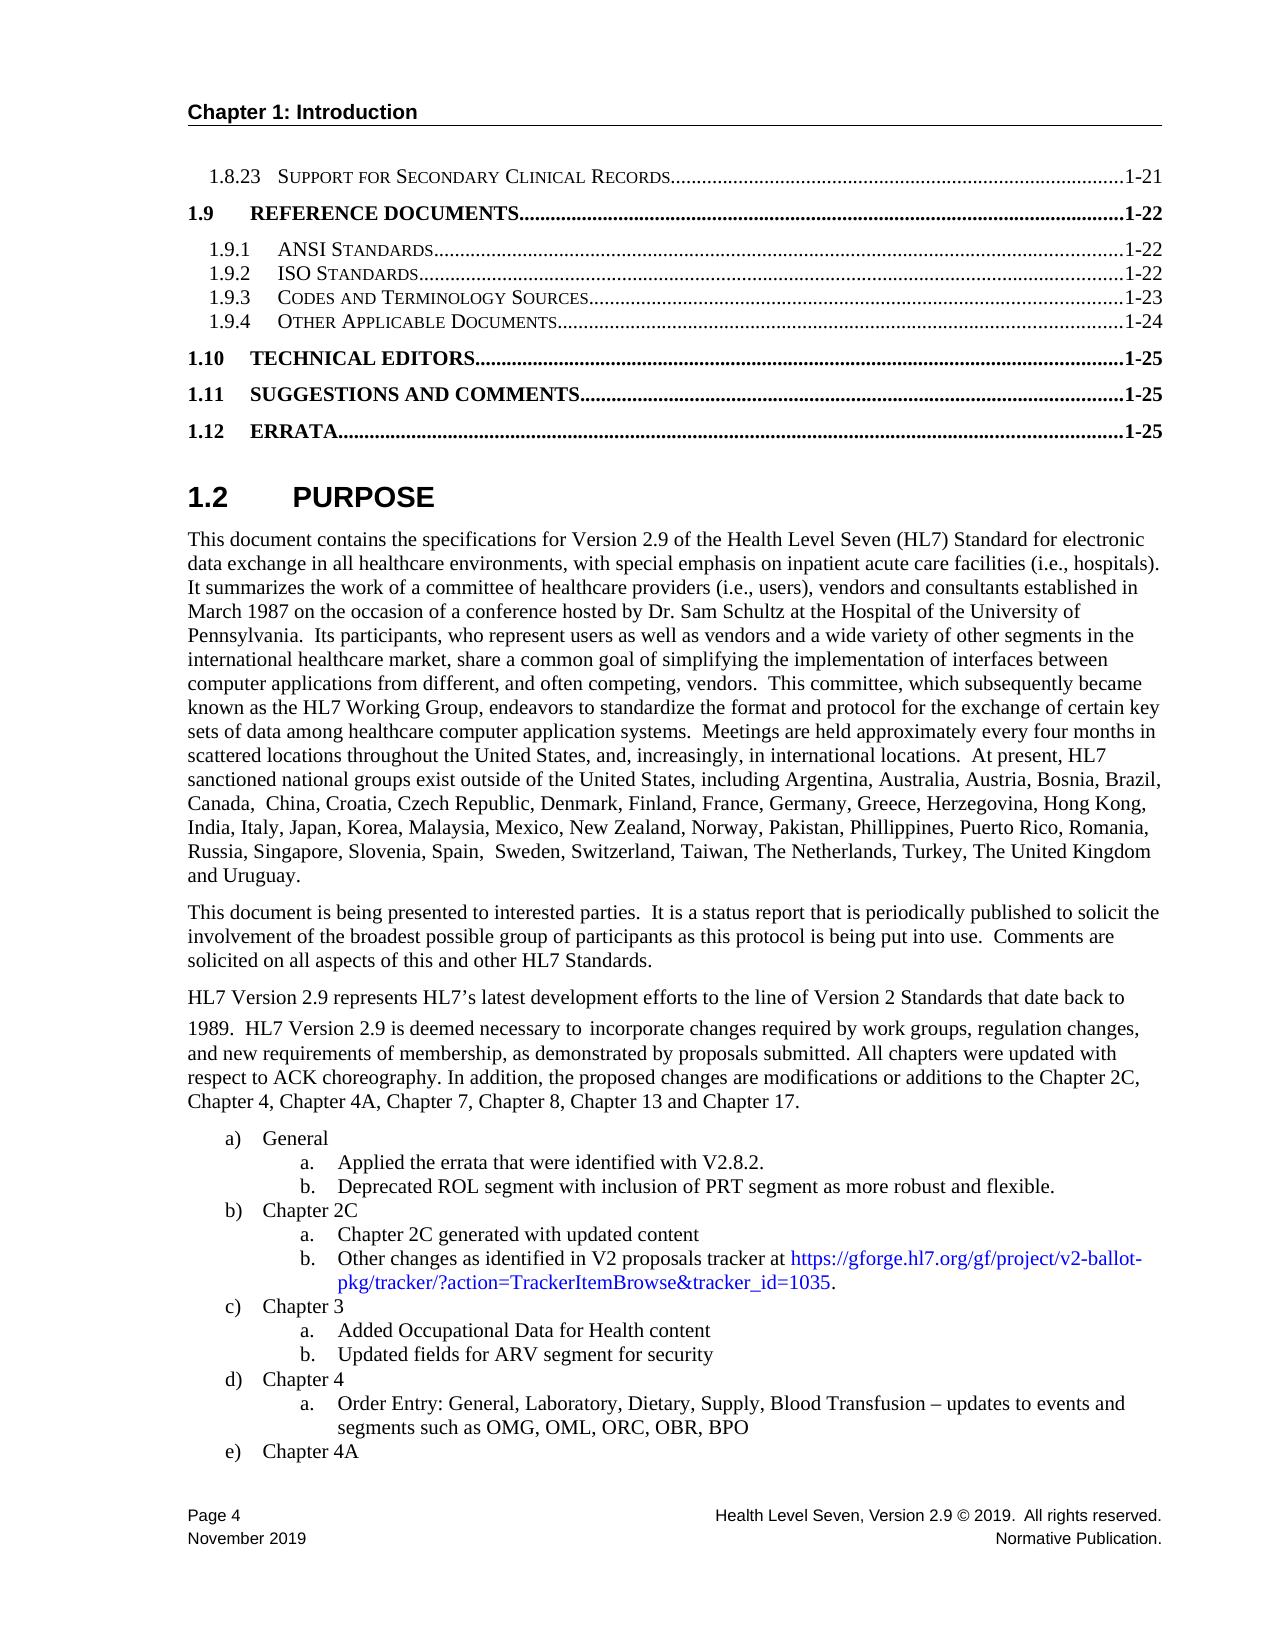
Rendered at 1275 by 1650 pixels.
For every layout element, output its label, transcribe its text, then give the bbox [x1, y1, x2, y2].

text 1.11 SUGGESTIONS AND COMMENTS 1-25 [187, 382, 1162, 406]
text This document contains the specifications for Version 2.9 of the Health Level Seven (HL7) Standard for electronic data exchange in all healthcare environments, with special emphasis on inpatient acute care facilities (i.e., hospitals). It summarizes the work of a committee of healthcare providers (i.e., users), vendors and consultants established in March 1987 on the occasion of a conference hosted by Dr. Sam Schultz at the Hospital of the University of Pennsylvania. Its participants, who represent users as well as vendors and a wide variety of other segments in the international healthcare market, share a common goal of simplifying the implementation of interfaces between computer applications from different, and often competing, vendors. This committee, which subsequently became known as the HL7 Working Group, endeavors to standardize the format and protocol for the exchange of certain key sets of data among healthcare computer application systems. Meetings are held approximately every four months in scattered locations throughout the United States, and, increasingly, in international locations. At present, HL7 sanctioned national groups exist outside of the United States, including Argentina, Australia, Austria, Bosnia, Brazil, Canada, China, Croatia, Czech Republic, Denmark, Finland, France, Germany, Greece, Herzegovina, Hong Kong, India, Italy, Japan, Korea, Malaysia, Mexico, New Zealand, Norway, Pakistan, Phillippines, Puerto Rico, Romania, Russia, Singapore, Slovenia, Spain, Sweden, Switzerland, Taiwan, The Netherlands, Turkey, The United Kingdom and Uruguay. [187, 527, 1162, 887]
list Chapter 4 [225, 1366, 1162, 1391]
list Chapter 3 [225, 1294, 1162, 1318]
text 1.9 REFERENCE DOCUMENTS 1-22 [187, 201, 1162, 224]
list Applied the errata that were identified with V2.8.2. [300, 1150, 1162, 1174]
list Chapter 2C generated with updated content [300, 1222, 1162, 1246]
list Chapter 2C [225, 1198, 1162, 1222]
text 1.12 Errata 1-25 [187, 419, 1162, 443]
text 1.9.2 ISO Standards 1-22 [208, 261, 1162, 285]
list Updated fields for ARV segment for security [300, 1342, 1162, 1366]
list Other changes as identified in V2 proposals tracker at https://gforge.hl7.org/gf/project/v2-ballot-pkg/tracker/?action=TrackerItemBrowse&tracker_id=1035. [300, 1246, 1162, 1294]
text 1.10 TECHNICAL EDITORS 1-25 [187, 346, 1162, 370]
text HL7 Version 2.9 represents HL7’s latest development efforts to the line of Version 2 Standards that date back to 1989. HL7 Version 2.9 is deemed necessary to incorporate changes required by work groups, regulation changes, and new requirements of membership, as demonstrated by proposals submitted. All chapters were updated with respect to ACK choreography. In addition, the proposed changes are modifications or additions to the Chapter 2C, Chapter 4, Chapter 4A, Chapter 7, Chapter 8, Chapter 13 and Chapter 17. [187, 985, 1162, 1113]
text This document is being presented to interested parties. It is a status report that is periodically published to solicit the involvement of the broadest possible group of participants as this protocol is being put into use. Comments are solicited on all aspects of this and other HL7 Standards. [187, 900, 1162, 972]
subtitle PURPOSE [187, 481, 1162, 514]
list General [225, 1126, 1162, 1150]
list Chapter 4A [225, 1439, 1162, 1463]
text 1.9.4 Other Applicable Documents 1-24 [208, 309, 1162, 333]
list Deprecated ROL segment with inclusion of PRT segment as more robust and flexible. [300, 1174, 1162, 1198]
text 1.9.3 Codes and Terminology Sources 1-23 [208, 285, 1162, 309]
text 1.9.1 ANSI Standards 1-22 [208, 237, 1162, 261]
text 1.8.23 Support for Secondary Clinical Records 1-21 [208, 164, 1162, 188]
list Order Entry: General, Laboratory, Dietary, Supply, Blood Transfusion – updates to events and segments such as OMG, OML, ORC, OBR, BPO [300, 1391, 1162, 1439]
list Added Occupational Data for Health content [300, 1318, 1162, 1342]
